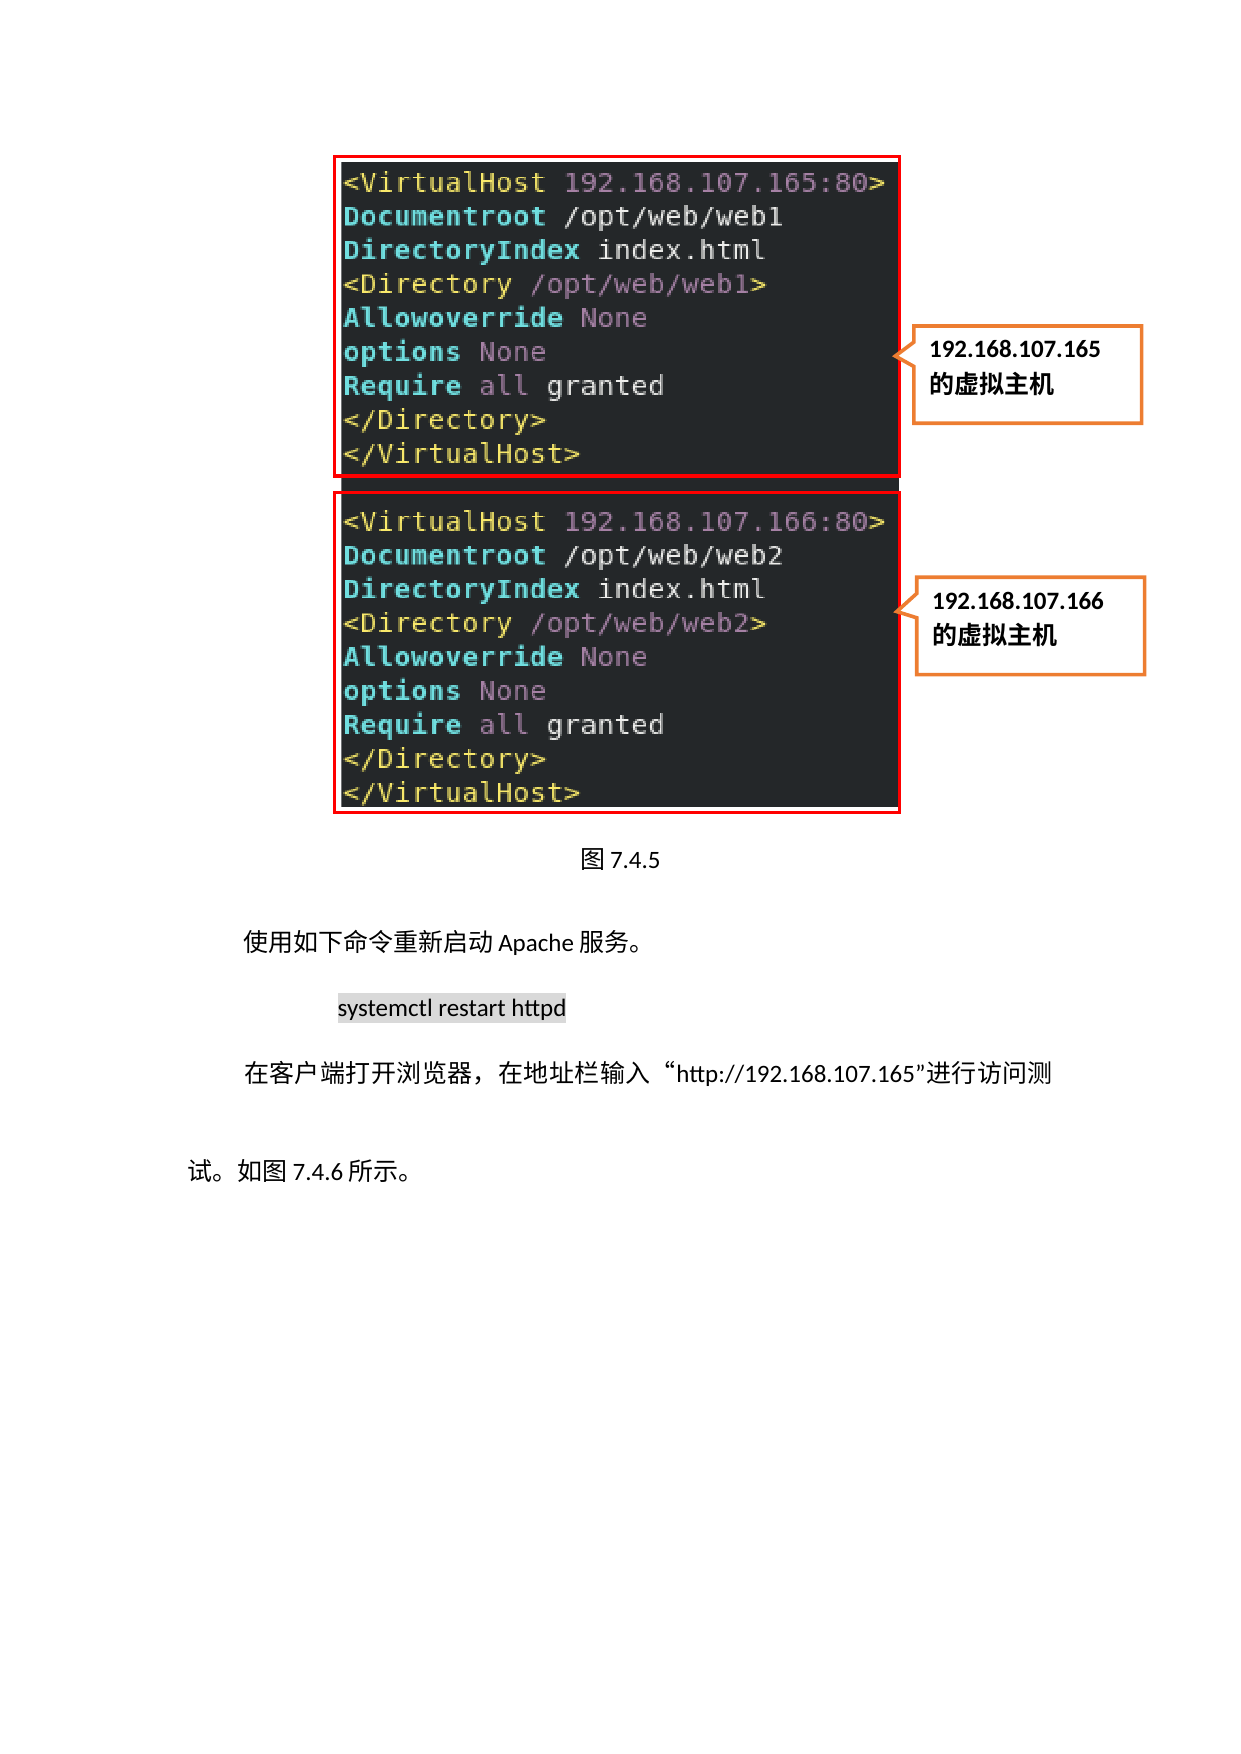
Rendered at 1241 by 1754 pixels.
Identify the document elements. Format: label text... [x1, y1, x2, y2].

text 使用如下命令重新启动Apache服务。 [187, 908, 1053, 973]
text 在客户端打开浏览器，在地址栏输入“http://192.168.107.165”进行访问测试。如图7.4.6所示。 [187, 1039, 1053, 1202]
text systemctl restart httpd [187, 992, 1053, 1024]
picture [341, 162, 898, 474]
picture [341, 478, 899, 491]
picture [341, 494, 898, 807]
text 图7.4.5 [187, 825, 1053, 890]
